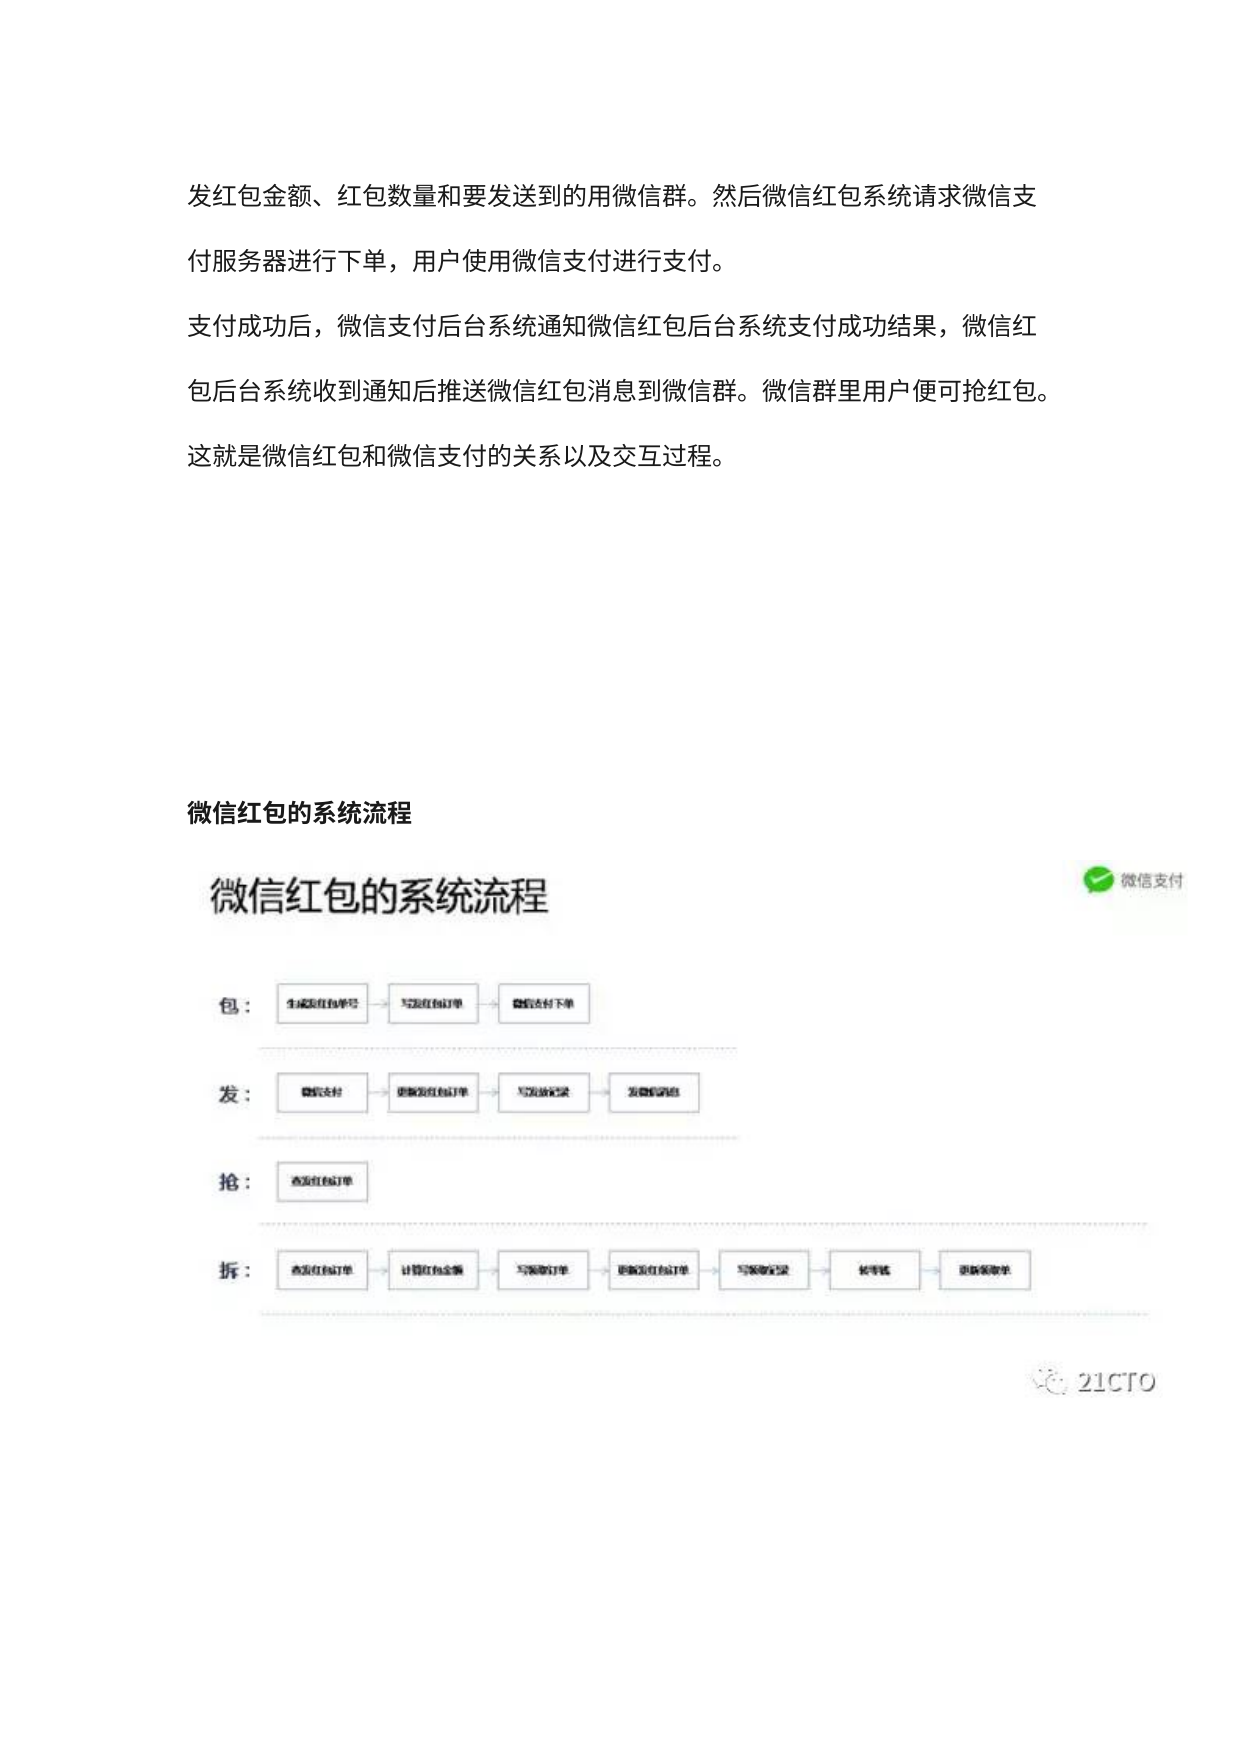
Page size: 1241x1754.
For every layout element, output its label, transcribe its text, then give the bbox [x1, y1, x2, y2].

text 支付成功后，微信支付后台系统通知微信红包后台系统支付成功结果，微信红包后台系统收到通知后推送微信红包消息到微信群。微信群里用户便可抢红包。这就是微信红包和微信支付的关系以及交互过程。 [187, 292, 1053, 487]
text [187, 162, 1053, 292]
text 微信红包的系统流程 [187, 779, 1053, 844]
picture [187, 860, 1188, 1423]
